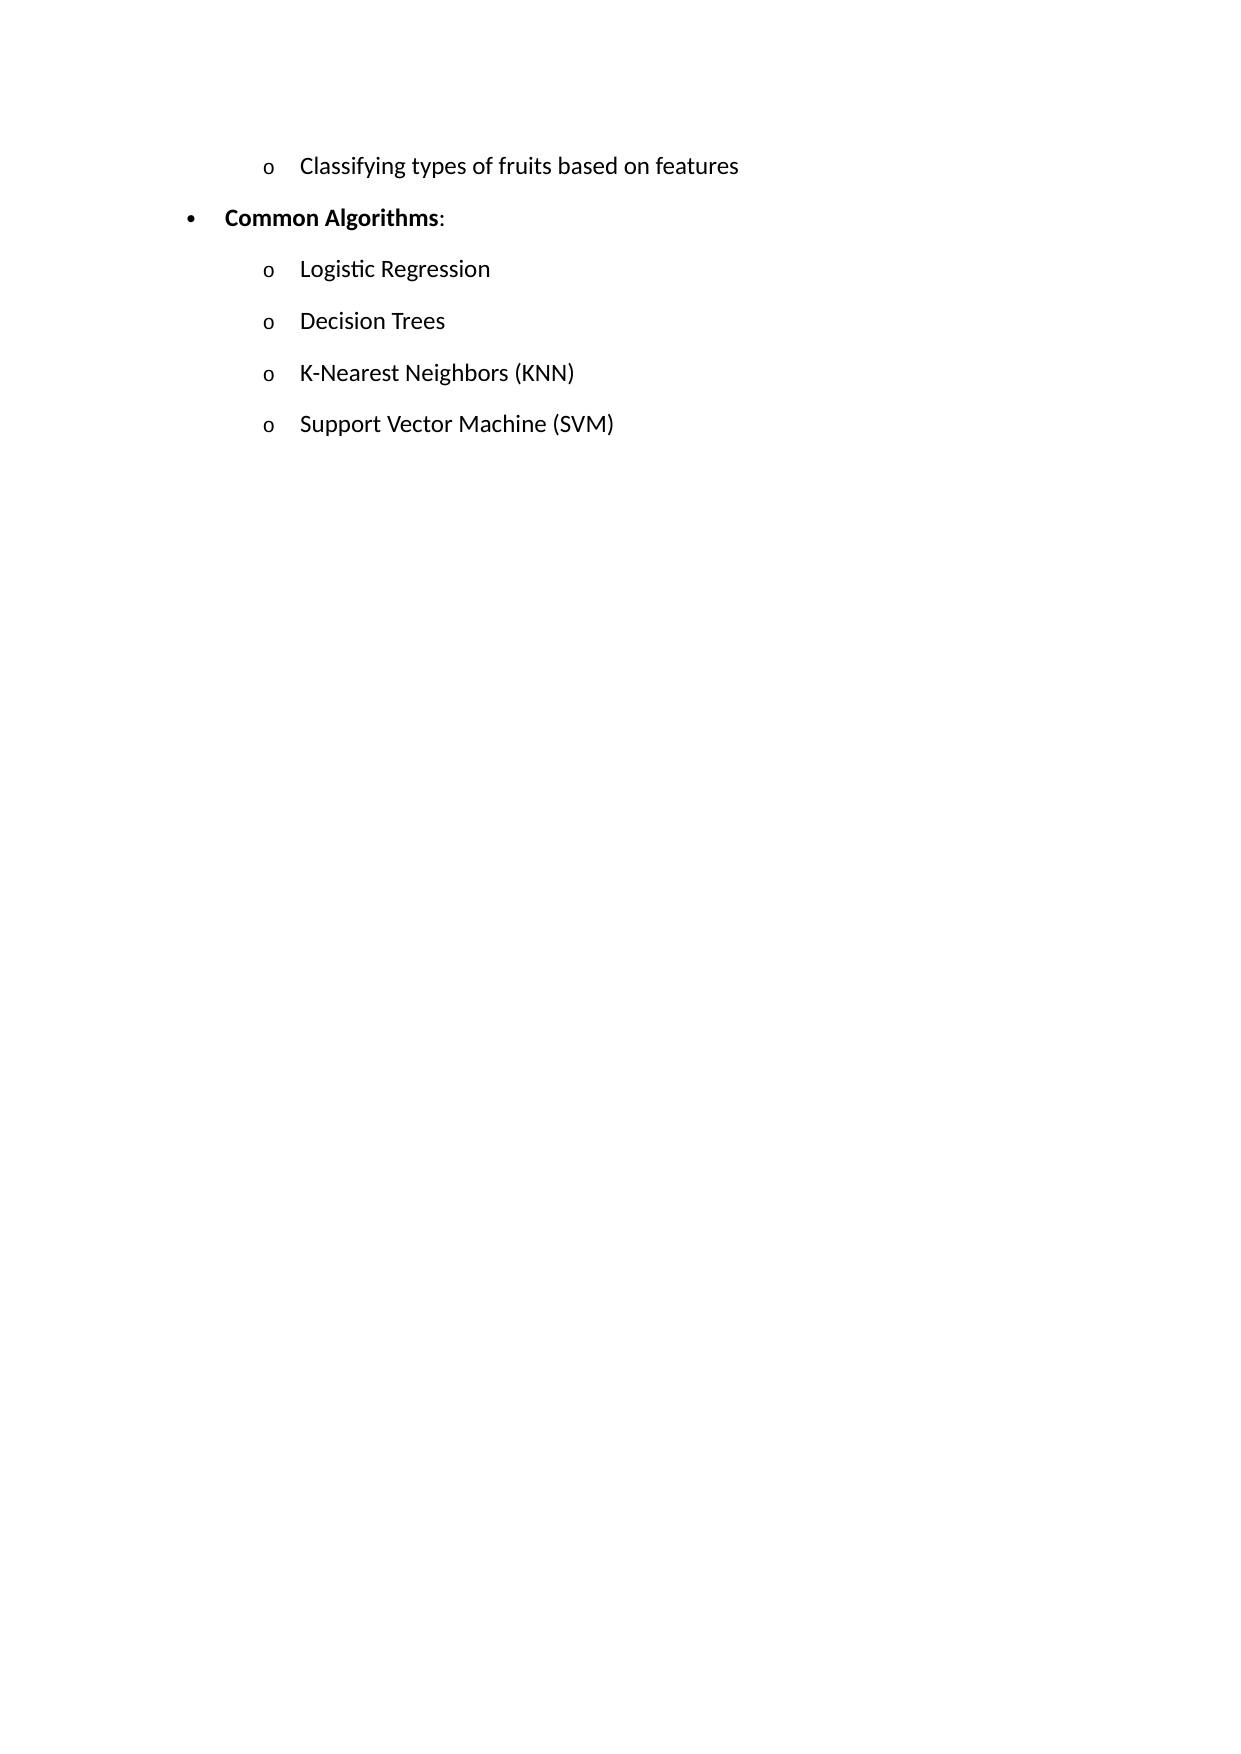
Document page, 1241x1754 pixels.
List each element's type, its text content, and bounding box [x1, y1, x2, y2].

list K-Nearest Neighbors (KNN) [262, 357, 1090, 387]
list Common Algorithms: [187, 202, 1090, 232]
list Classifying types of fruits based on features [262, 150, 1090, 181]
list Support Vector Machine (SVM) [262, 408, 1090, 439]
list Decision Trees [262, 305, 1090, 336]
list Logistic Regression [262, 253, 1090, 284]
